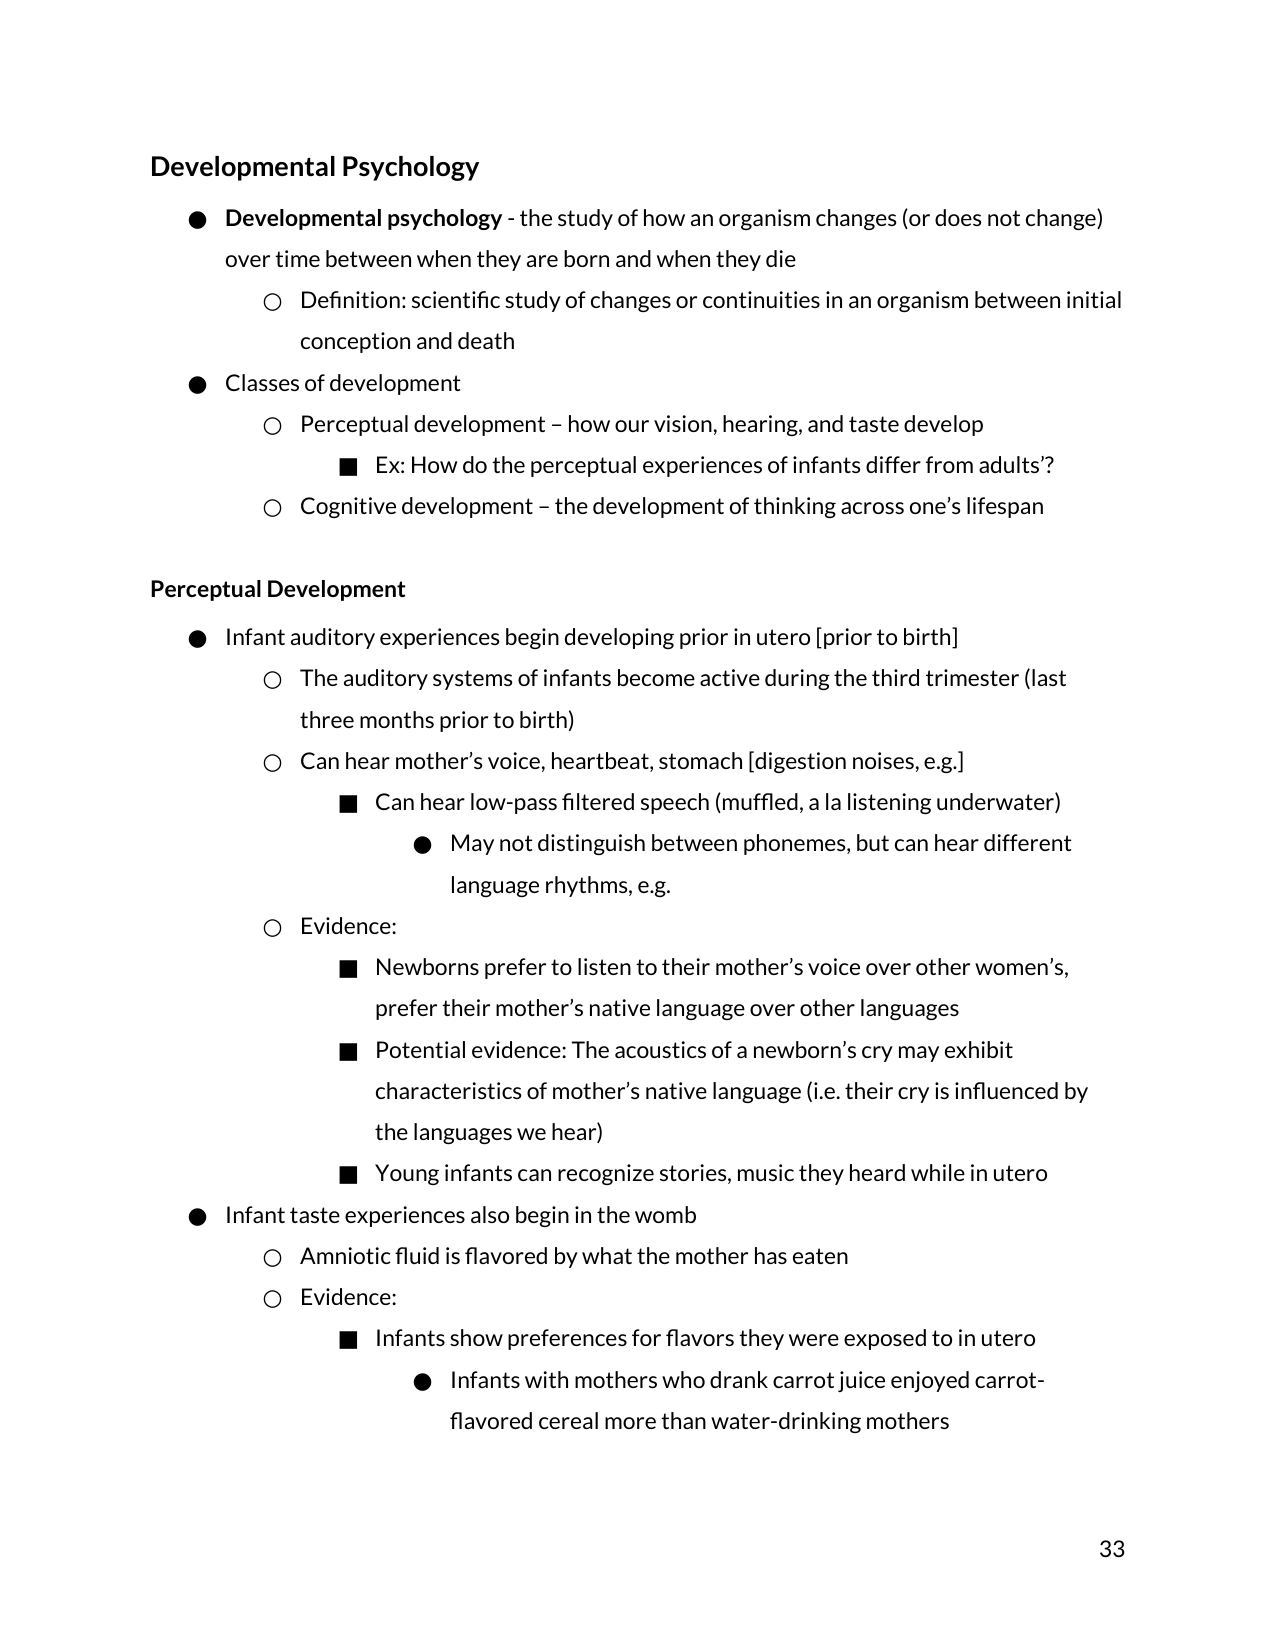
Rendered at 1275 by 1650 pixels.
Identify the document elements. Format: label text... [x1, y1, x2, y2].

list Infant taste experiences also begin in the womb [187, 1200, 1125, 1228]
list The auditory systems of infants become active during the third trimester (last three months prior to birth) [262, 664, 1125, 733]
list Infants show preferences for flavors they were exposed to in utero [337, 1324, 1125, 1352]
list Amniotic fluid is flavored by what the mother has eaten [262, 1242, 1125, 1269]
subtitle Perceptual Development [150, 574, 1125, 602]
list May not distinguish between phonemes, but can hear different language rhythms, e.g. [412, 829, 1125, 898]
list Ex: How do the perceptual experiences of infants differ from adults’? [337, 451, 1125, 478]
list Young infants can recognize stories, music they heard while in utero [337, 1159, 1125, 1187]
list Can hear low-pass filtered speech (muffled, a la listening underwater) [337, 788, 1125, 815]
list Evidence: [262, 912, 1125, 939]
list Definition: scientific study of changes or continuities in an organism between initial conception and death [262, 286, 1125, 354]
list Infant auditory experiences begin developing prior in utero [prior to birth] [187, 623, 1125, 650]
list Can hear mother’s voice, heartbeat, stomach [digestion noises, e.g.] [262, 747, 1125, 774]
list Classes of development [187, 368, 1125, 396]
list Evidence: [262, 1283, 1125, 1310]
list Developmental psychology - the study of how an organism changes (or does not change) over time between when they are born and when they die [187, 203, 1125, 272]
list Infants with mothers who drank carrot juice enjoyed carrot-flavored cereal more than water-drinking mothers [412, 1365, 1125, 1434]
list Potential evidence: The acoustics of a newborn’s cry may exhibit characteristics of mother’s native language (i.e. their cry is influenced by the languages we hear) [337, 1035, 1125, 1145]
list Newborns prefer to listen to their mother’s voice over other women’s, prefer their mother’s native language over other languages [337, 953, 1125, 1022]
list Cognitive development – the development of thinking across one’s lifespan [262, 492, 1125, 519]
list Perceptual development – how our vision, hearing, and taste develop [262, 409, 1125, 437]
subtitle Developmental Psychology [150, 150, 1125, 182]
